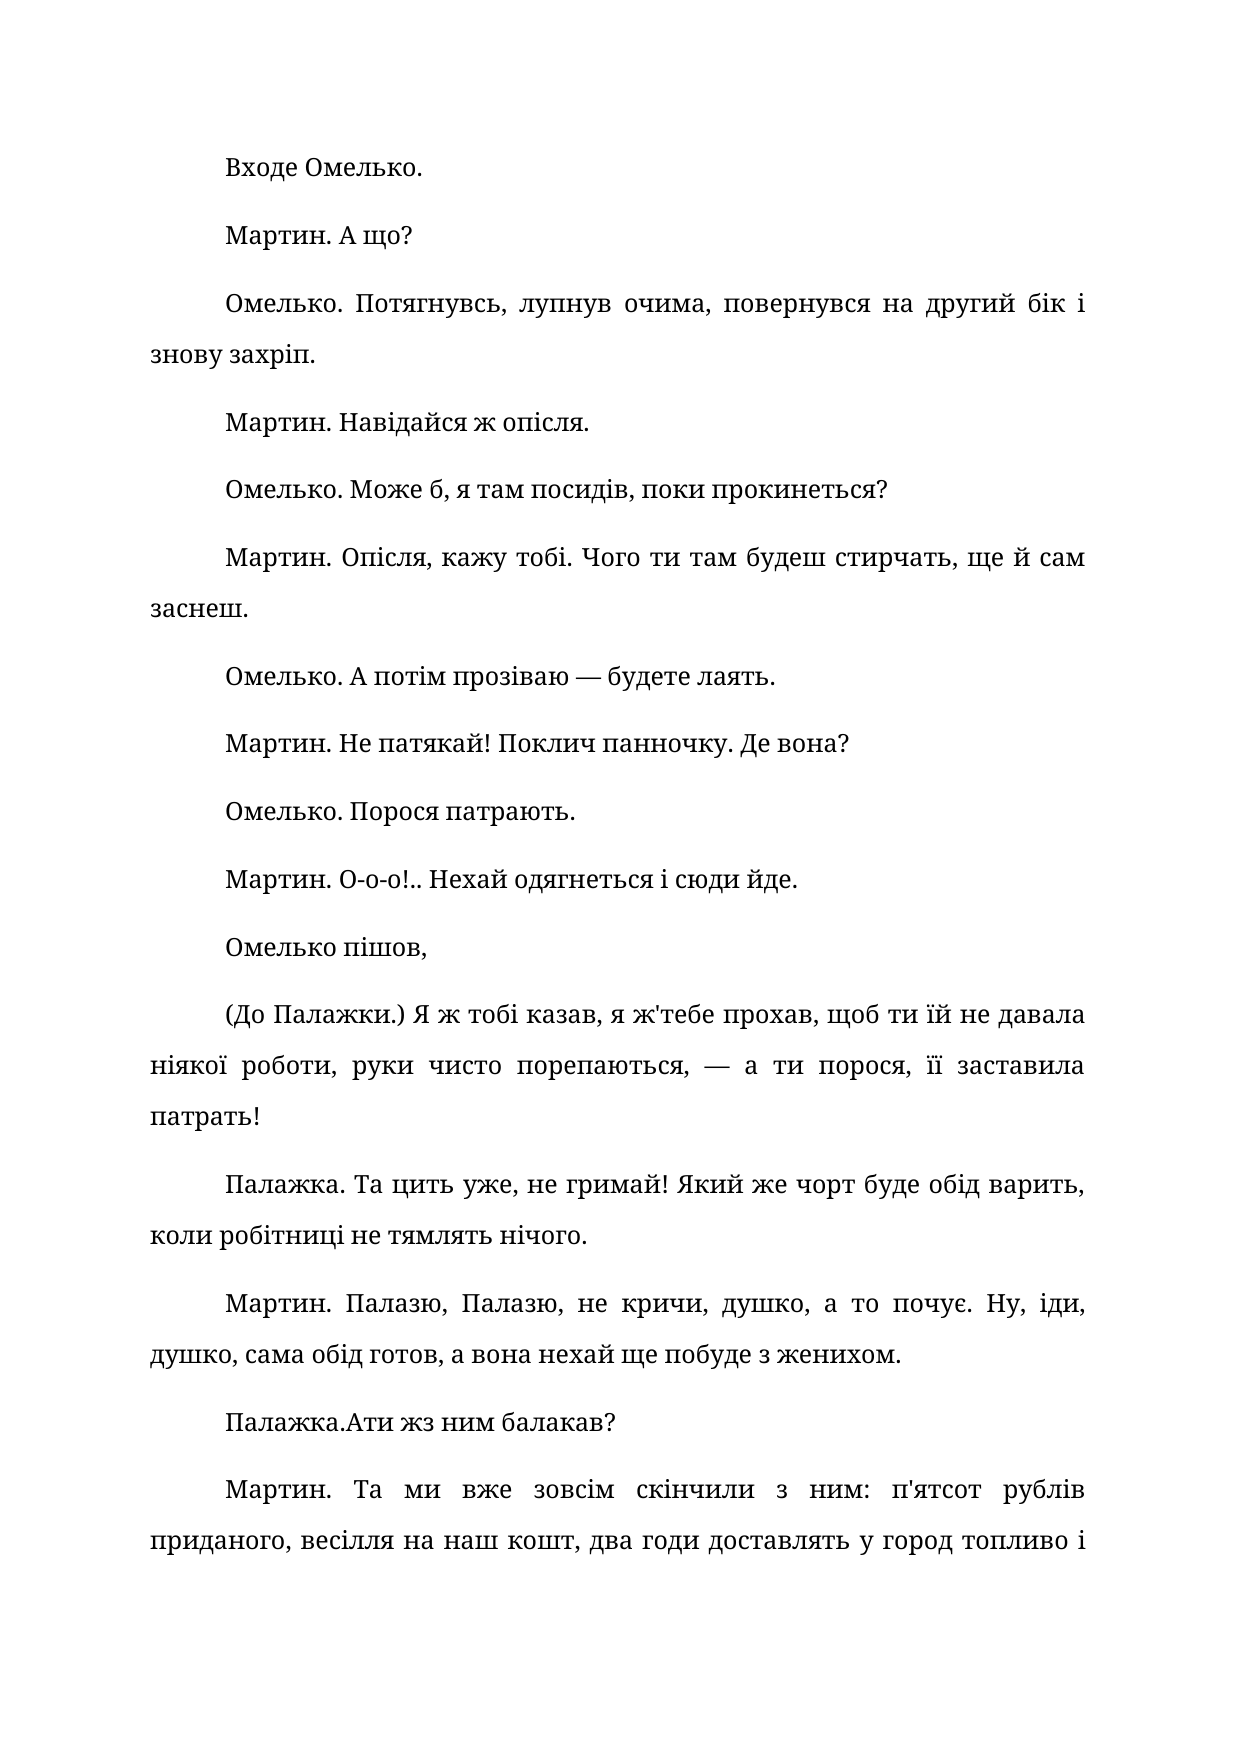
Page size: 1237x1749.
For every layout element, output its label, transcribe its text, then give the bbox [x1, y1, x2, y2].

text Палажка. Та цить уже, не гримай! Який же чорт буде обід варить, коли робітниці не тямлять нічого. [150, 1167, 1086, 1252]
text Омелько. Потягнувсь, лупнув очима, повернувся на другий бік і знову захріп. [150, 285, 1086, 371]
text Омелько. Може б, я там посидів, поки прокинеться? [150, 472, 1086, 506]
text Омелько. А потім прозіваю — будете лаять. [150, 658, 1086, 692]
text Входе Омелько. [150, 150, 1086, 184]
text Мартин. Палазю, Палазю, не кричи, душко, а то почує. Ну, іди, душко, сама обід готов, а вона нехай ще побуде з женихом. [150, 1285, 1086, 1371]
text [150, 1472, 1086, 1557]
text Мартин. О-о-о!.. Нехай одягнеться і сюди йде. [150, 861, 1086, 896]
text Омелько пішов, [150, 929, 1086, 963]
text Палажка.Ати жз ним балакав? [150, 1404, 1086, 1438]
text Мартин. Опісля, кажу тобі. Чого ти там будеш стирчать, ще й сам заснеш. [150, 539, 1086, 625]
text Мартин. А що? [150, 218, 1086, 252]
text (До Палажки.) Я ж тобі казав, я ж'тебе прохав, щоб ти їй не давала ніякої роботи, руки чисто порепаються, — а ти порося, її заставила патрать! [150, 997, 1086, 1133]
text Мартин. Не патякай! Поклич панночку. Де вона? [150, 726, 1086, 760]
text Омелько. Порося патрають. [150, 794, 1086, 828]
text Мартин. Навідайся ж опісля. [150, 404, 1086, 438]
